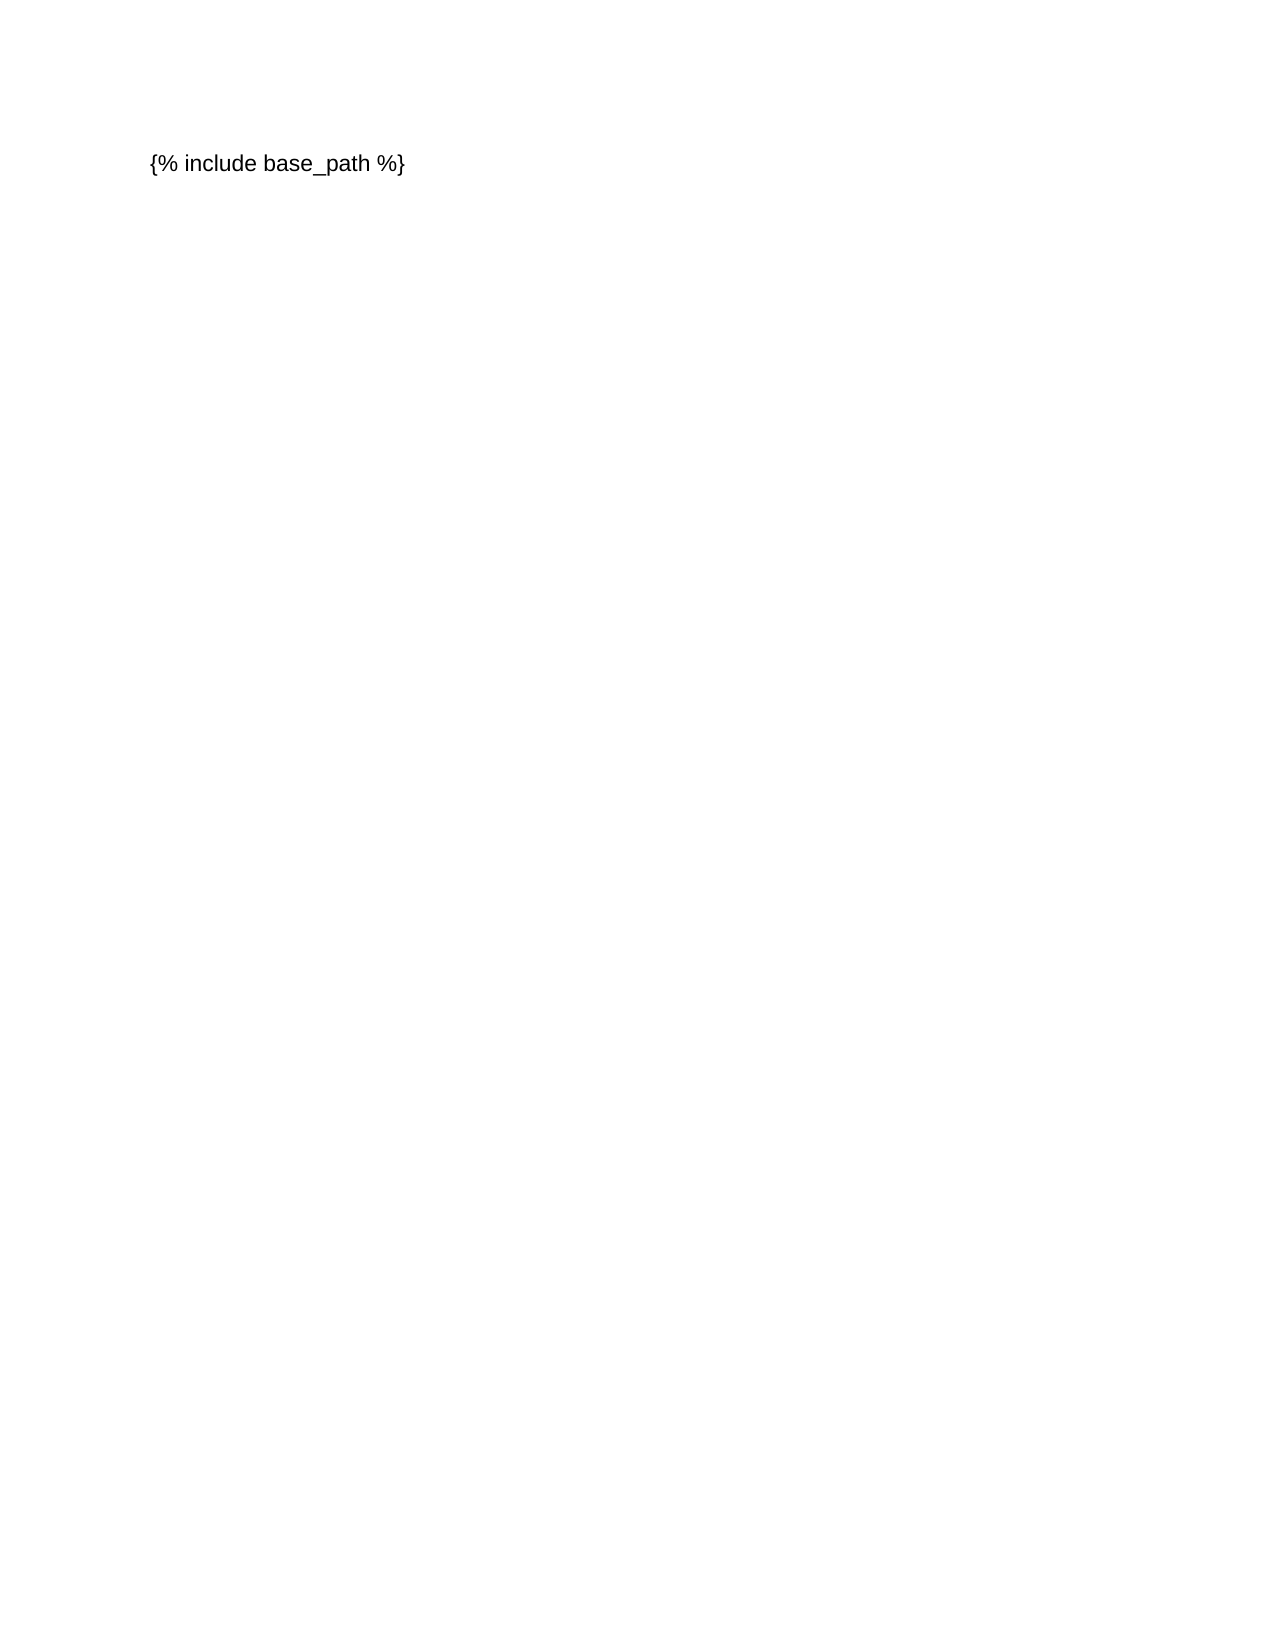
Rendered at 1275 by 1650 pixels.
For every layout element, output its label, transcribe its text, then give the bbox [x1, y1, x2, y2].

text {% include base_path %} [150, 150, 1125, 176]
